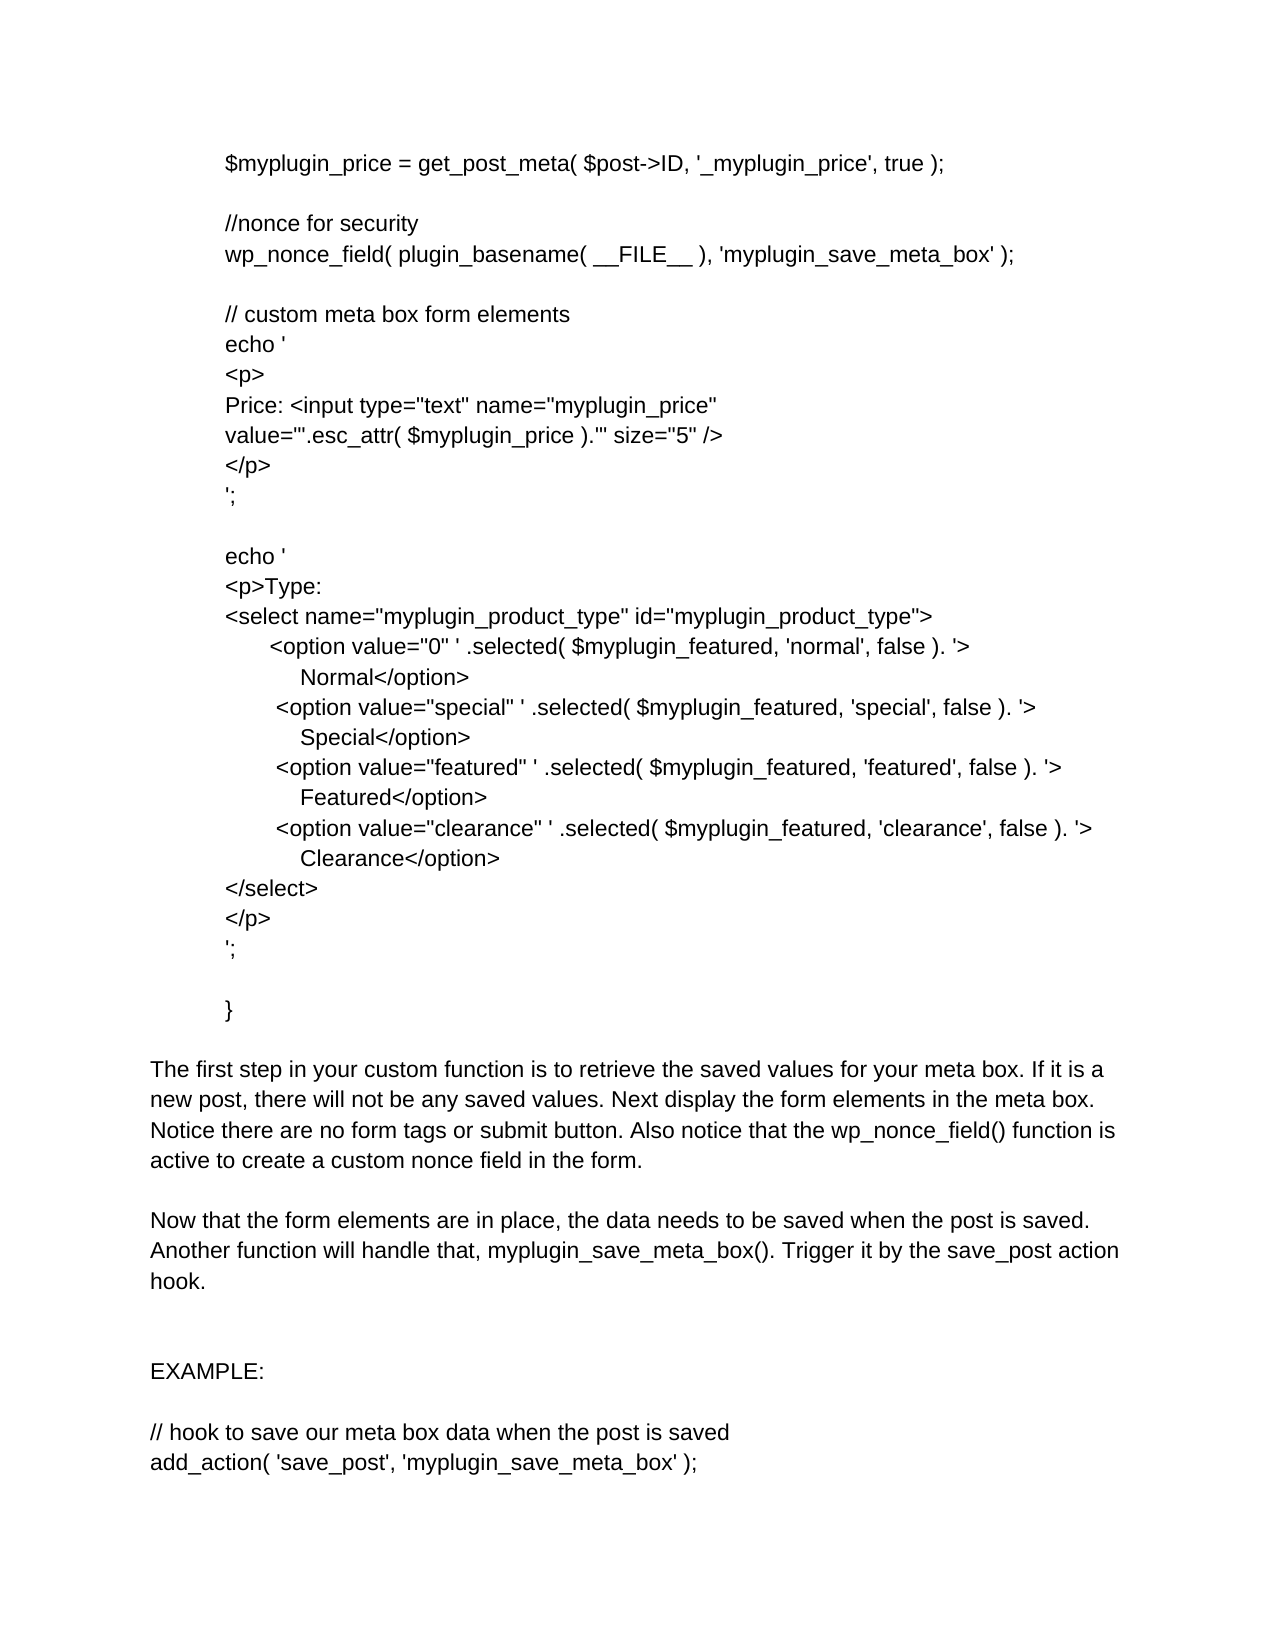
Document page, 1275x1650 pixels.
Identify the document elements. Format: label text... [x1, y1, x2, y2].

text // custom meta box form elements [225, 301, 1125, 327]
text <option value="special" ' .selected( $myplugin_featured, 'special', false ). '> [225, 694, 1125, 720]
text Clearance</option> [225, 845, 1125, 871]
text //nonce for security [225, 210, 1125, 237]
text <p> [225, 361, 1125, 388]
text '; [225, 935, 1125, 962]
text <option value="clearance" ' .selected( $myplugin_featured, 'clearance', false ). '> [225, 814, 1125, 841]
text <select name="myplugin_product_type" id="myplugin_product_type"> [225, 603, 1125, 629]
text Featured</option> [225, 784, 1125, 811]
text <option value="featured" ' .selected( $myplugin_featured, 'featured', false ). '> [225, 754, 1125, 781]
text </p> [225, 905, 1125, 932]
text add_action( 'save_post', 'myplugin_save_meta_box' ); [150, 1449, 1125, 1475]
text </p> [225, 452, 1125, 478]
text </select> [225, 875, 1125, 901]
text EXAMPLE: [150, 1358, 1125, 1385]
text $myplugin_price = get_post_meta( $post->ID, '_myplugin_price', true ); [225, 150, 1125, 176]
text <p>Type: [225, 573, 1125, 599]
text wp_nonce_field( plugin_basename( __FILE__ ), 'myplugin_save_meta_box' ); [225, 241, 1125, 267]
text <option value="0" ' .selected( $myplugin_featured, 'normal', false ). '> [225, 633, 1125, 660]
text Price: <input type="text" name="myplugin_price" [225, 392, 1125, 418]
text value="'.esc_attr( $myplugin_price ).'" size="5" /> [225, 422, 1125, 448]
text '; [225, 482, 1125, 509]
text } [225, 996, 1125, 1022]
text The first step in your custom function is to retrieve the saved values for your meta box. If it is a new post, there will not be any saved values. Next display the form elements in the meta box. Notice there are no form tags or submit button. Also notice that the wp_nonce_field() function is active to create a custom nonce field in the form. [150, 1056, 1125, 1173]
text Normal</option> [225, 663, 1125, 690]
text Now that the form elements are in place, the data needs to be saved when the post is saved. Another function will handle that, myplugin_save_meta_box(). Trigger it by the save_post action hook. [150, 1207, 1125, 1294]
text echo ' [225, 331, 1125, 358]
text // hook to save our meta box data when the post is saved [150, 1419, 1125, 1445]
text Special</option> [225, 724, 1125, 750]
text echo ' [225, 543, 1125, 569]
